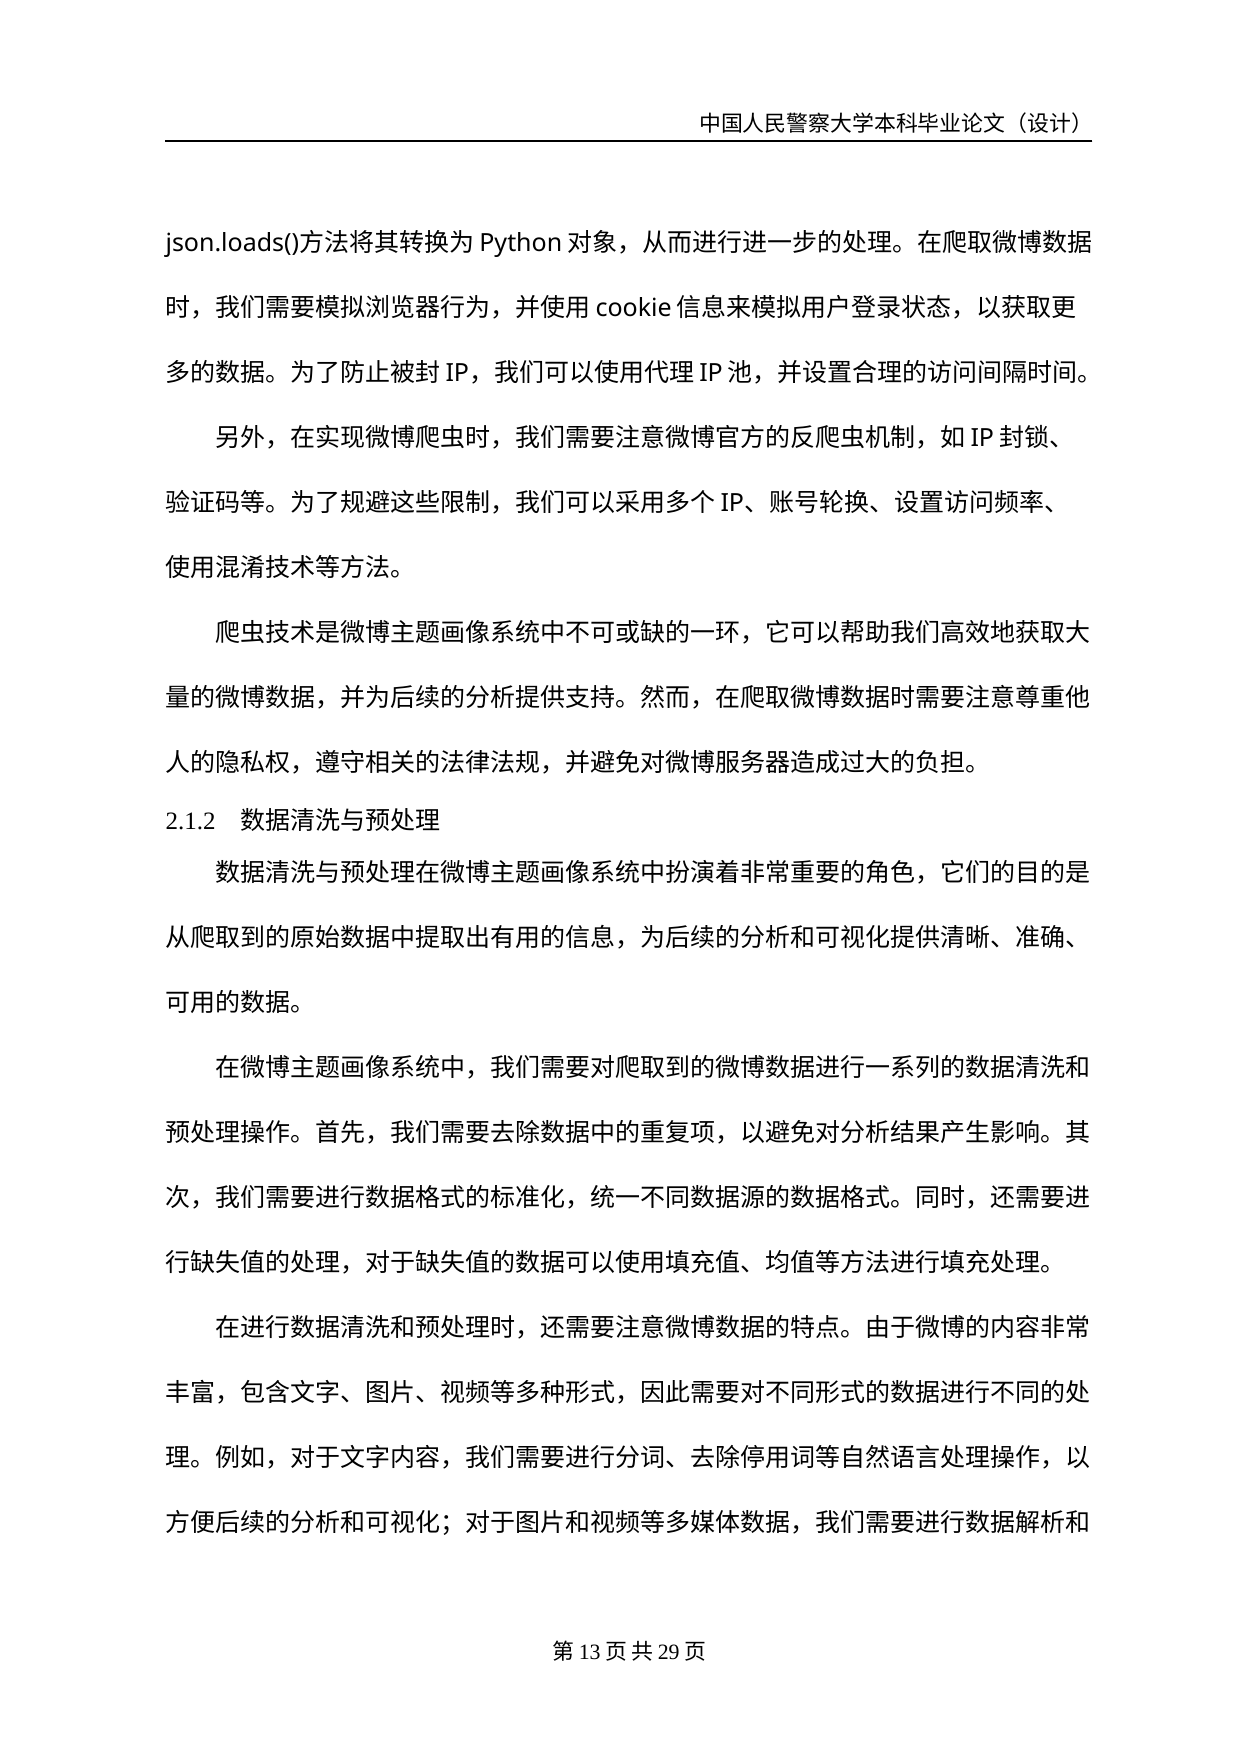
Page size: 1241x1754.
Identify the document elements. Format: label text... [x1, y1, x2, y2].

text 在微博主题画像系统中，我们需要对爬取到的微博数据进行一系列的数据清洗和预处理操作。首先，我们需要去除数据中的重复项，以避免对分析结果产生影响。其次，我们需要进行数据格式的标准化，统一不同数据源的数据格式。同时，还需要进行缺失值的处理，对于缺失值的数据可以使用填充值、均值等方法进行填充处理。 [165, 1033, 1092, 1293]
text 另外，在实现微博爬虫时，我们需要注意微博官方的反爬虫机制，如IP封锁、验证码等。为了规避这些限制，我们可以采用多个IP、账号轮换、设置访问频率、使用混淆技术等方法。 [165, 403, 1092, 598]
text 数据清洗与预处理在微博主题画像系统中扮演着非常重要的角色，它们的目的是从爬取到的原始数据中提取出有用的信息，为后续的分析和可视化提供清晰、准确、可用的数据。 [165, 838, 1092, 1033]
text 爬虫技术是微博主题画像系统中不可或缺的一环，它可以帮助我们高效地获取大量的微博数据，并为后续的分析提供支持。然而，在爬取微博数据时需要注意尊重他人的隐私权，遵守相关的法律法规，并避免对微博服务器造成过大的负担。 [165, 598, 1092, 793]
subtitle 2.1.2 数据清洗与预处理 [165, 793, 1092, 838]
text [165, 208, 1092, 403]
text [165, 1293, 1092, 1553]
